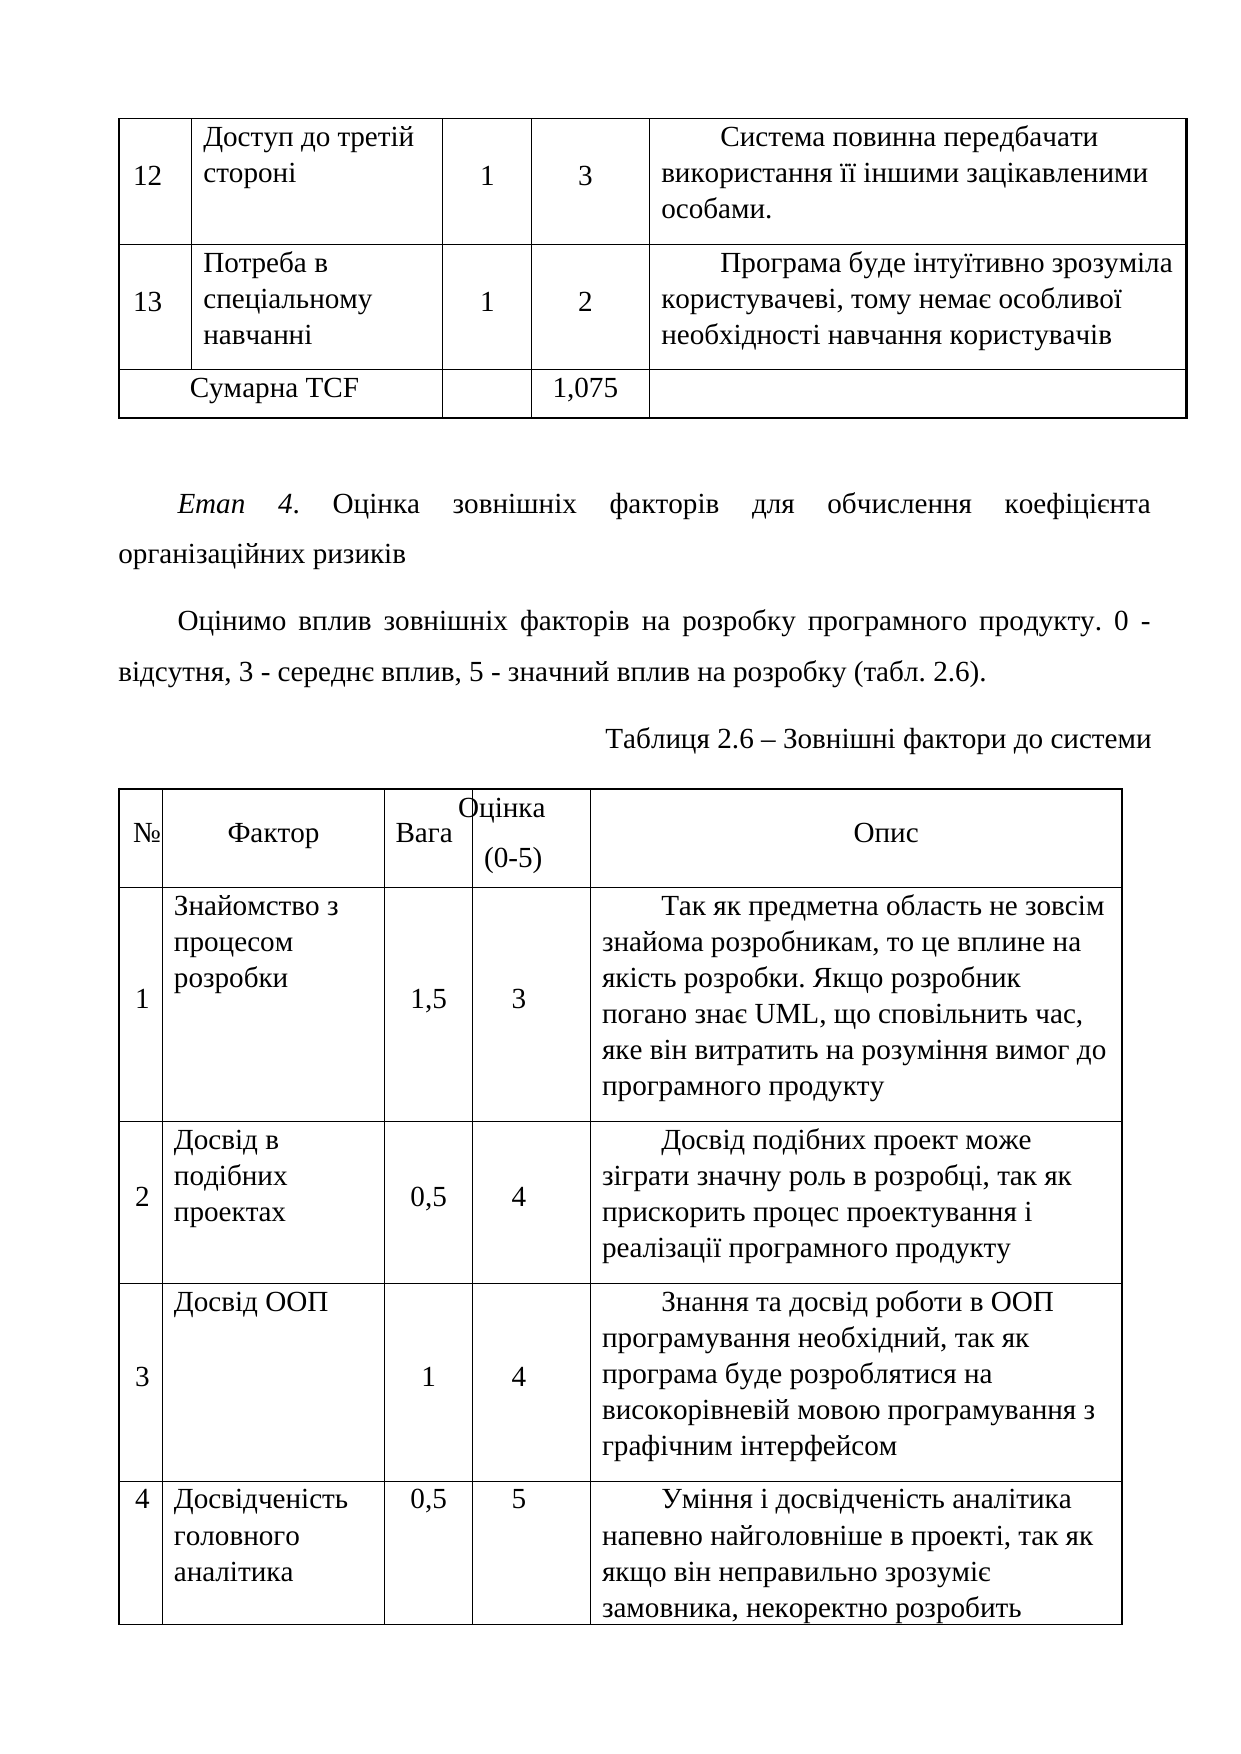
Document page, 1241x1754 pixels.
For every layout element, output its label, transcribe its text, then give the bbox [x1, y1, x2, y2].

table_cell [443, 370, 531, 417]
table_cell 4 [473, 1284, 590, 1481]
table_header Вага [385, 790, 472, 887]
table_cell Доступ до третій стороні [192, 119, 442, 244]
table_cell Сумарна TCF [120, 370, 442, 417]
table_cell Програма буде інтуїтивно зрозуміла користувачеві, тому немає особливої ​​необхідності навчання користувачів [650, 245, 1185, 369]
table_cell Знайомство з процесом розробки [163, 888, 384, 1121]
text Таблиця 2.6 – Зовнішні фактори до системи [118, 721, 1152, 754]
table_header № [120, 790, 162, 887]
table_cell 1,075 [532, 370, 649, 417]
table_cell 1,5 [385, 888, 472, 1121]
table_cell Досвід ООП [163, 1284, 384, 1481]
table_cell 2 [532, 245, 649, 369]
table_header Опис [591, 790, 1121, 887]
table_cell Потреба в спеціальному навчанні [192, 245, 442, 369]
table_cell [591, 1482, 1121, 1623]
text Оцінимо вплив зовнішніх факторів на розробку програмного продукту. 0 - відсутня, 3 - середнє вплив, 5 - значний вплив на розробку (табл. 2.6). [118, 603, 1152, 687]
table_cell 3 [473, 888, 590, 1121]
table_header Оцінка (0-5) [473, 790, 590, 887]
table_cell Система повинна передбачати використання її іншими зацікавленими особами. [650, 119, 1185, 244]
table_cell Досвід в подібних проектах [163, 1122, 384, 1283]
table_cell Так як предметна область не зовсім знайома розробникам, то це вплине на якість розробки. Якщо розробник погано знає UML, що сповільнить час, яке він витратить на розуміння вимог до програмного продукту [591, 888, 1121, 1121]
table_cell 1 [385, 1284, 472, 1481]
table_cell [650, 370, 1185, 417]
table_cell 1 [120, 888, 162, 1121]
table_header Фактор [163, 790, 384, 887]
table_cell Знання та досвід роботи в ООП програмування необхідний, так як програма буде розроблятися на високорівневій мовою програмування з графічним інтерфейсом [591, 1284, 1121, 1481]
table_cell 2 [120, 1122, 162, 1283]
table_cell 1 [443, 245, 531, 369]
table_cell 1 [443, 119, 531, 244]
table_cell Досвід подібних проект може зіграти значну роль в розробці, так як прискорить процес проектування і реалізації програмного продукту [591, 1122, 1121, 1283]
table_cell 3 [120, 1284, 162, 1481]
table_cell 3 [532, 119, 649, 244]
table_cell 0,5 [385, 1482, 472, 1623]
table_cell 0,5 [385, 1122, 472, 1283]
table_cell 5 [473, 1482, 590, 1623]
table_cell 4 [120, 1482, 162, 1623]
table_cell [163, 1482, 384, 1623]
table_cell 4 [473, 1122, 590, 1283]
text Етап 4. Оцінка зовнішніх факторів для обчислення коефіцієнта організаційних ризиків [118, 486, 1152, 570]
table_cell 13 [120, 245, 191, 369]
table_cell 12 [120, 119, 191, 244]
